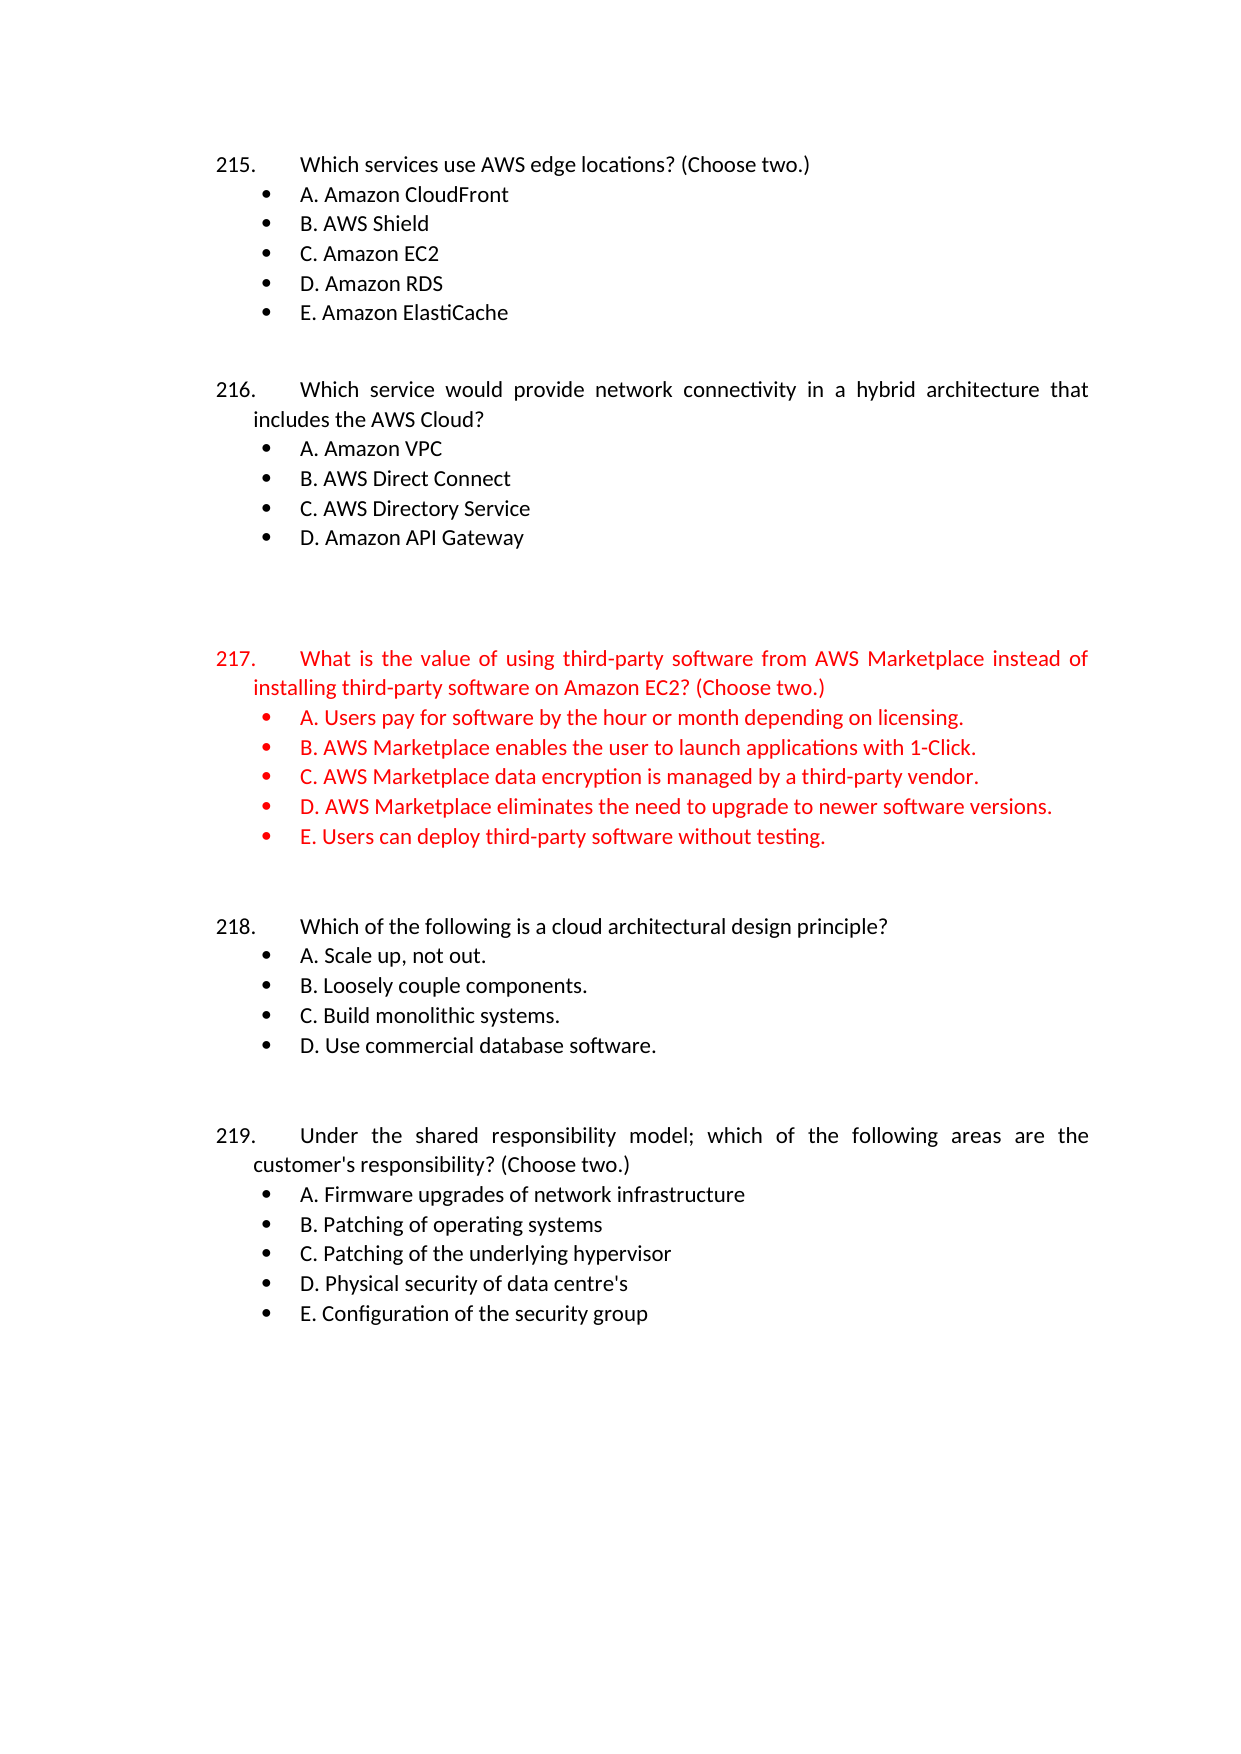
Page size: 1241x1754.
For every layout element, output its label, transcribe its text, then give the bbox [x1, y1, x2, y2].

list B. AWS Marketplace enables the user to launch applications with 1-Click. [262, 733, 1090, 761]
list What is the value of using third-party software from AWS Marketplace instead of installing third-party software on Amazon EC2? (Choose two.) [216, 644, 1090, 701]
list C. Amazon EC2 [262, 239, 1090, 267]
list A. Users pay for software by the hour or month depending on licensing. [262, 703, 1090, 731]
list D. Use commercial database software. [262, 1031, 1090, 1059]
list D. Amazon RDS [262, 269, 1090, 297]
list A. Scale up, not out. [262, 942, 1090, 970]
list D. Physical security of data centre's [262, 1269, 1090, 1297]
list C. Patching of the underlying hypervisor [262, 1239, 1090, 1268]
list D. AWS Marketplace eliminates the need to upgrade to newer software versions. [262, 792, 1090, 820]
list A. Amazon CloudFront [262, 180, 1090, 208]
list Which services use AWS edge locations? (Choose two.) [216, 150, 1090, 178]
list A. Amazon VPC [262, 434, 1090, 462]
list E. Amazon ElastiCache [262, 298, 1090, 326]
list E. Users can deploy third-party software without testing. [262, 822, 1090, 850]
list B. Patching of operating systems [262, 1210, 1090, 1238]
list Which of the following is a cloud architectural design principle? [216, 912, 1090, 940]
list B. Loosely couple components. [262, 971, 1090, 999]
list A. Firmware upgrades of network infrastructure [262, 1180, 1090, 1208]
list Which service would provide network connectivity in a hybrid architecture that includes the AWS Cloud? [216, 375, 1090, 433]
list C. AWS Marketplace data encryption is managed by a third-party vendor. [262, 762, 1090, 791]
list Under the shared responsibility model; which of the following areas are the customer's responsibility? (Choose two.) [216, 1121, 1090, 1178]
list C. Build monolithic systems. [262, 1001, 1090, 1029]
list B. AWS Shield [262, 209, 1090, 237]
list B. AWS Direct Connect [262, 464, 1090, 492]
list E. Configuration of the security group [262, 1299, 1090, 1327]
list C. AWS Directory Service [262, 494, 1090, 522]
list D. Amazon API Gateway [262, 523, 1090, 551]
